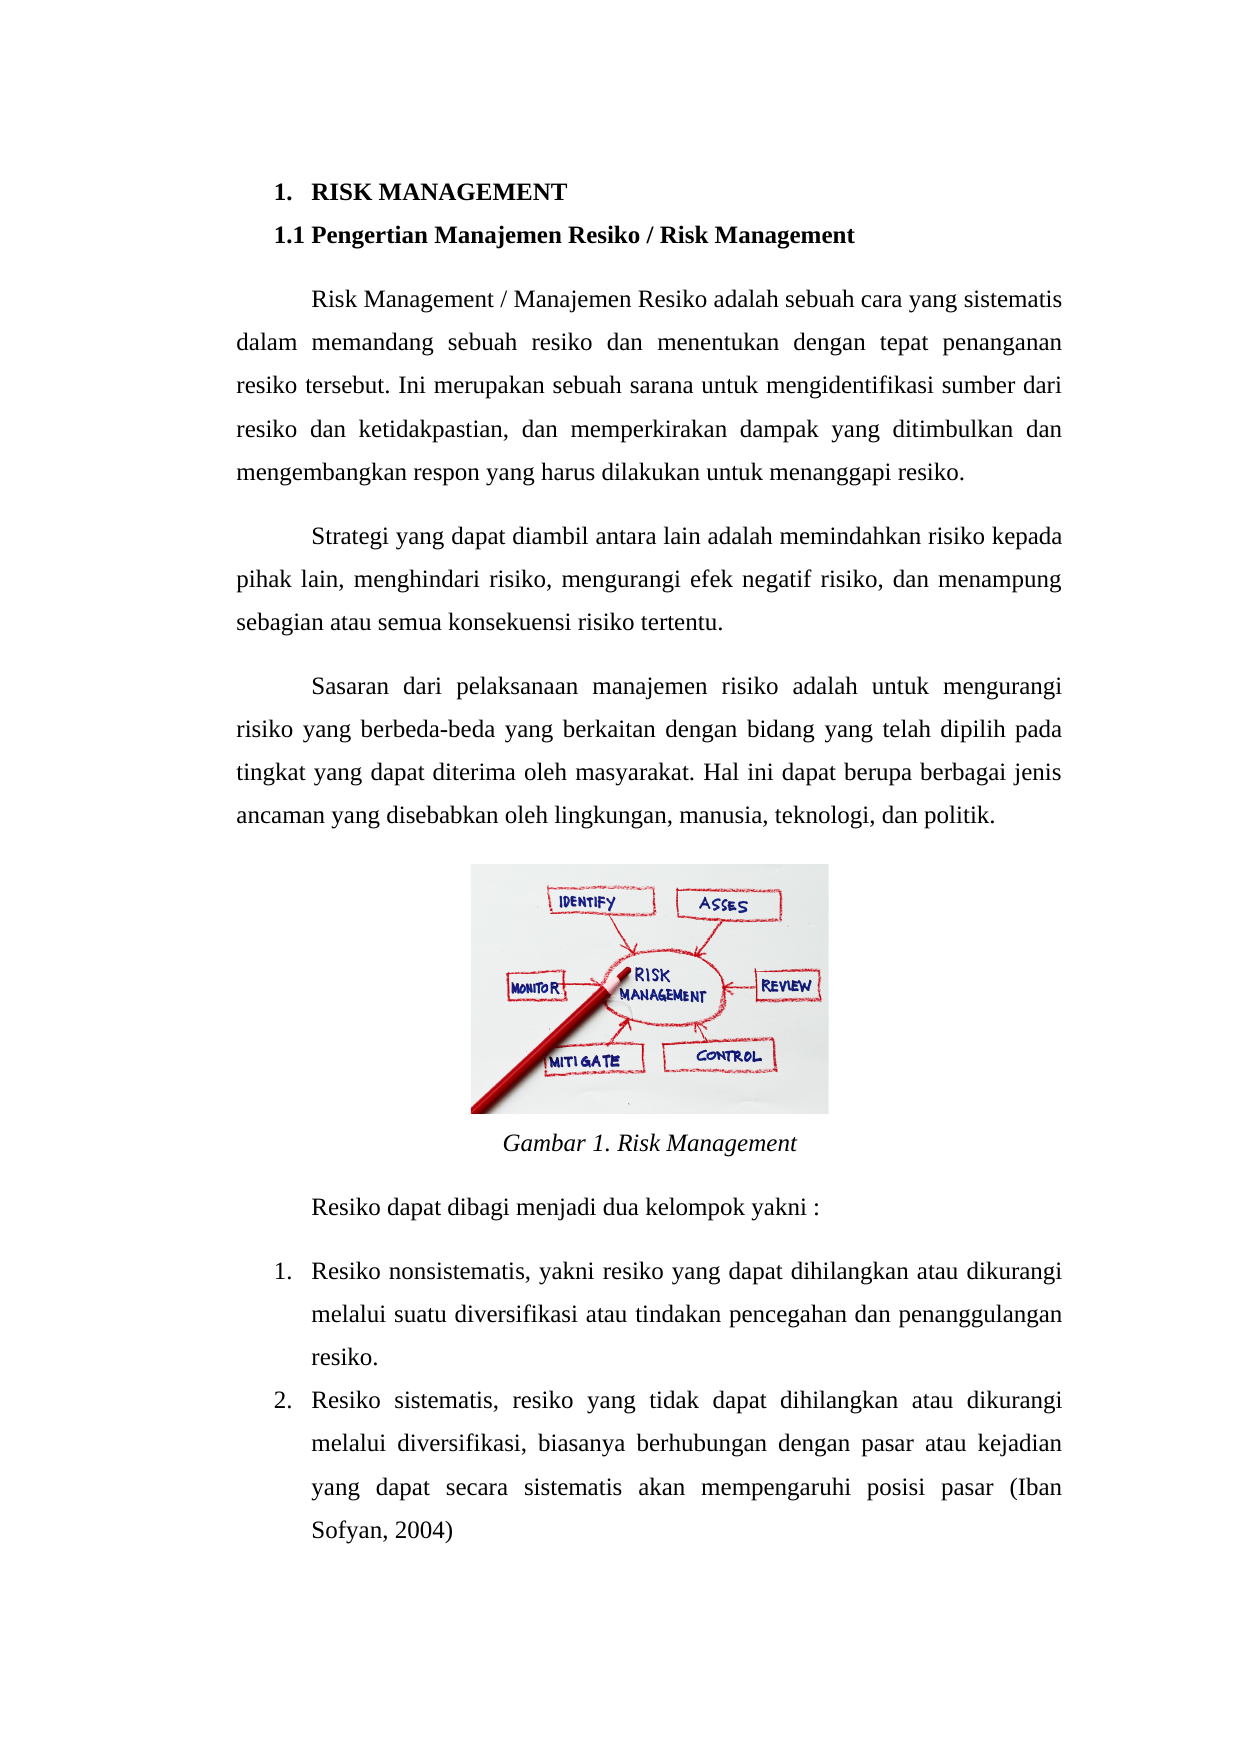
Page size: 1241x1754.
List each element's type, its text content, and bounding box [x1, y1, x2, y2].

picture [470, 864, 829, 1114]
list Resiko sistematis, resiko yang tidak dapat dihilangkan atau dikurangi melalui diversifikasi, biasanya berhubungan dengan pasar atau kejadian yang dapat secara sistematis akan mempengaruhi posisi pasar (Iban Sofyan, 2004) [274, 1385, 1063, 1543]
list Resiko nonsistematis, yakni resiko yang dapat dihilangkan atau dikurangi melalui suatu diversifikasi atau tindakan pencegahan dan penanggulangan resiko. [274, 1256, 1063, 1371]
text Resiko dapat dibagi menjadi dua kelompok yakni : [236, 1192, 1063, 1221]
text Strategi yang dapat diambil antara lain adalah memindahkan risiko kepada pihak lain, menghindari risiko, mengurangi efek negatif risiko, dan menampung sebagian atau semua konsekuensi risiko tertentu. [236, 521, 1063, 636]
text Risk Management / Manajemen Resiko adalah sebuah cara yang sistematis dalam memandang sebuah resiko dan menentukan dengan tepat penanganan resiko tersebut. Ini merupakan sebuah sarana untuk mengidentifikasi sumber dari resiko dan ketidakpastian, dan memperkirakan dampak yang ditimbulkan dan mengembangkan respon yang harus dilakukan untuk menanggapi resiko. [236, 284, 1063, 486]
text Sasaran dari pelaksanaan manajemen risiko adalah untuk mengurangi risiko yang berbeda-beda yang berkaitan dengan bidang yang telah dipilih pada tingkat yang dapat diterima oleh masyarakat. Hal ini dapat berupa berbagai jenis ancaman yang disebabkan oleh lingkungan, manusia, teknologi, dan politik. [236, 671, 1063, 829]
list Pengertian Manajemen Resiko / Risk Management [274, 220, 1063, 249]
list RISK MANAGEMENT [274, 177, 1063, 206]
